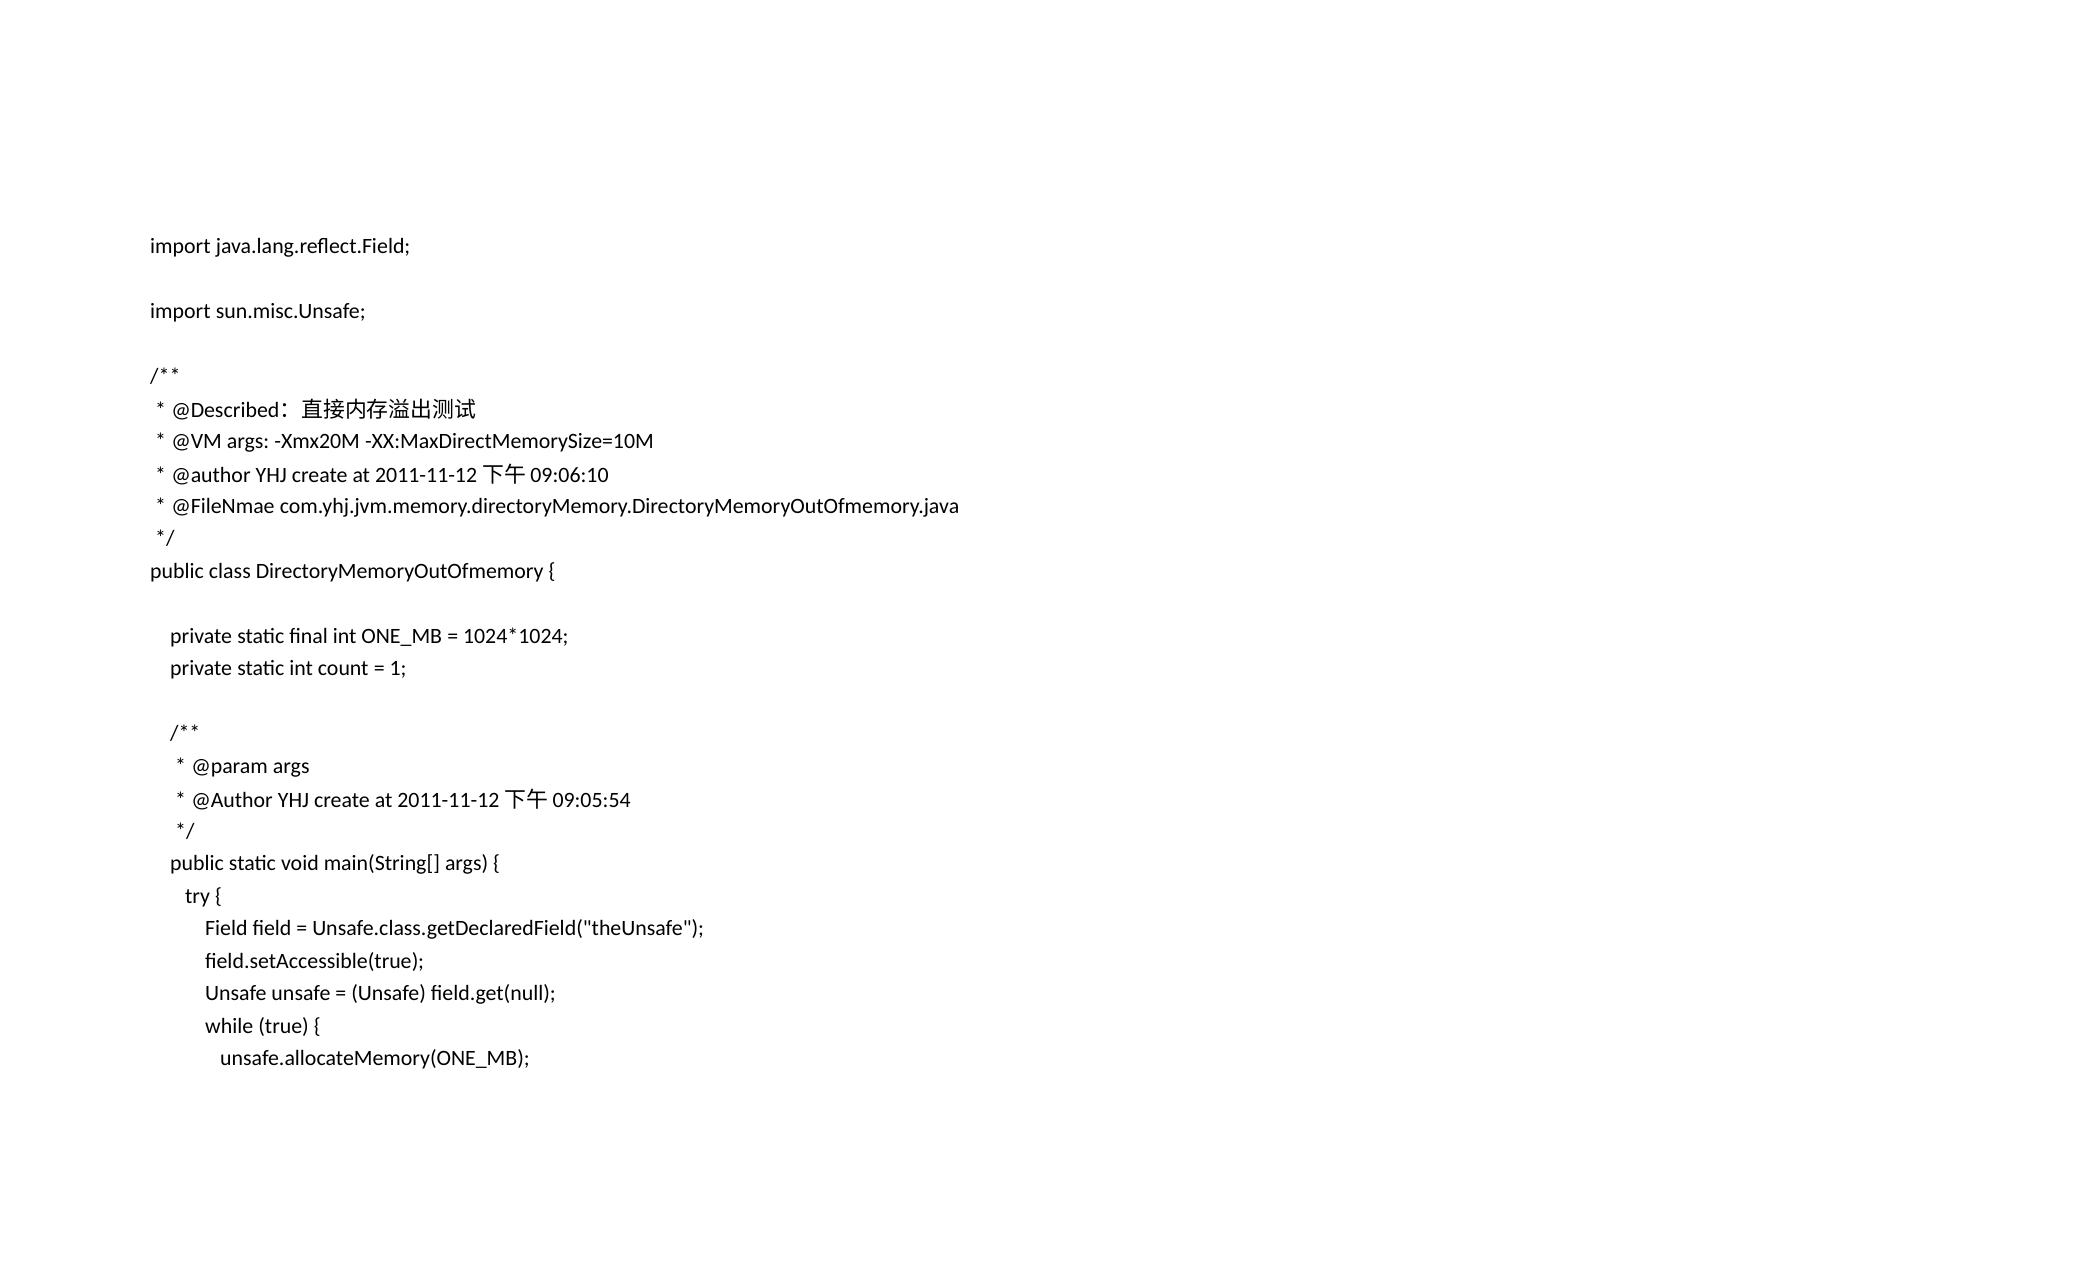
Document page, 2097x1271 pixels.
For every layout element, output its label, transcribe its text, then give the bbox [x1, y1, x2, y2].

text try { [150, 879, 1947, 912]
text * @FileNmae com.yhj.jvm.memory.directoryMemory.DirectoryMemoryOutOfmemory.java [150, 489, 1947, 522]
text * @Described：直接内存溢出测试 [150, 392, 1947, 424]
text */ [150, 814, 1947, 847]
text * @param args [150, 749, 1947, 782]
text /** [150, 717, 1947, 749]
text private static int count = 1; [150, 652, 1947, 684]
text * @VM args: -Xmx20M -XX:MaxDirectMemorySize=10M [150, 424, 1947, 457]
text Unsafe unsafe = (Unsafe) field.get(null); [150, 977, 1947, 1009]
text * @author YHJ create at 2011-11-12 下午09:06:10 [150, 457, 1947, 489]
text field.setAccessible(true); [150, 944, 1947, 977]
text /** [150, 359, 1947, 392]
text import sun.misc.Unsafe; [150, 294, 1947, 327]
text public static void main(String[] args) { [150, 847, 1947, 879]
text Field field = Unsafe.class.getDeclaredField("theUnsafe"); [150, 912, 1947, 944]
text */ [150, 522, 1947, 554]
text public class DirectoryMemoryOutOfmemory { [150, 554, 1947, 587]
text import java.lang.reflect.Field; [150, 229, 1947, 262]
text unsafe.allocateMemory(ONE_MB); [150, 1042, 1947, 1074]
text while (true) { [150, 1009, 1947, 1042]
text private static final int ONE_MB = 1024*1024; [150, 619, 1947, 652]
text * @Author YHJ create at 2011-11-12 下午09:05:54 [150, 782, 1947, 814]
